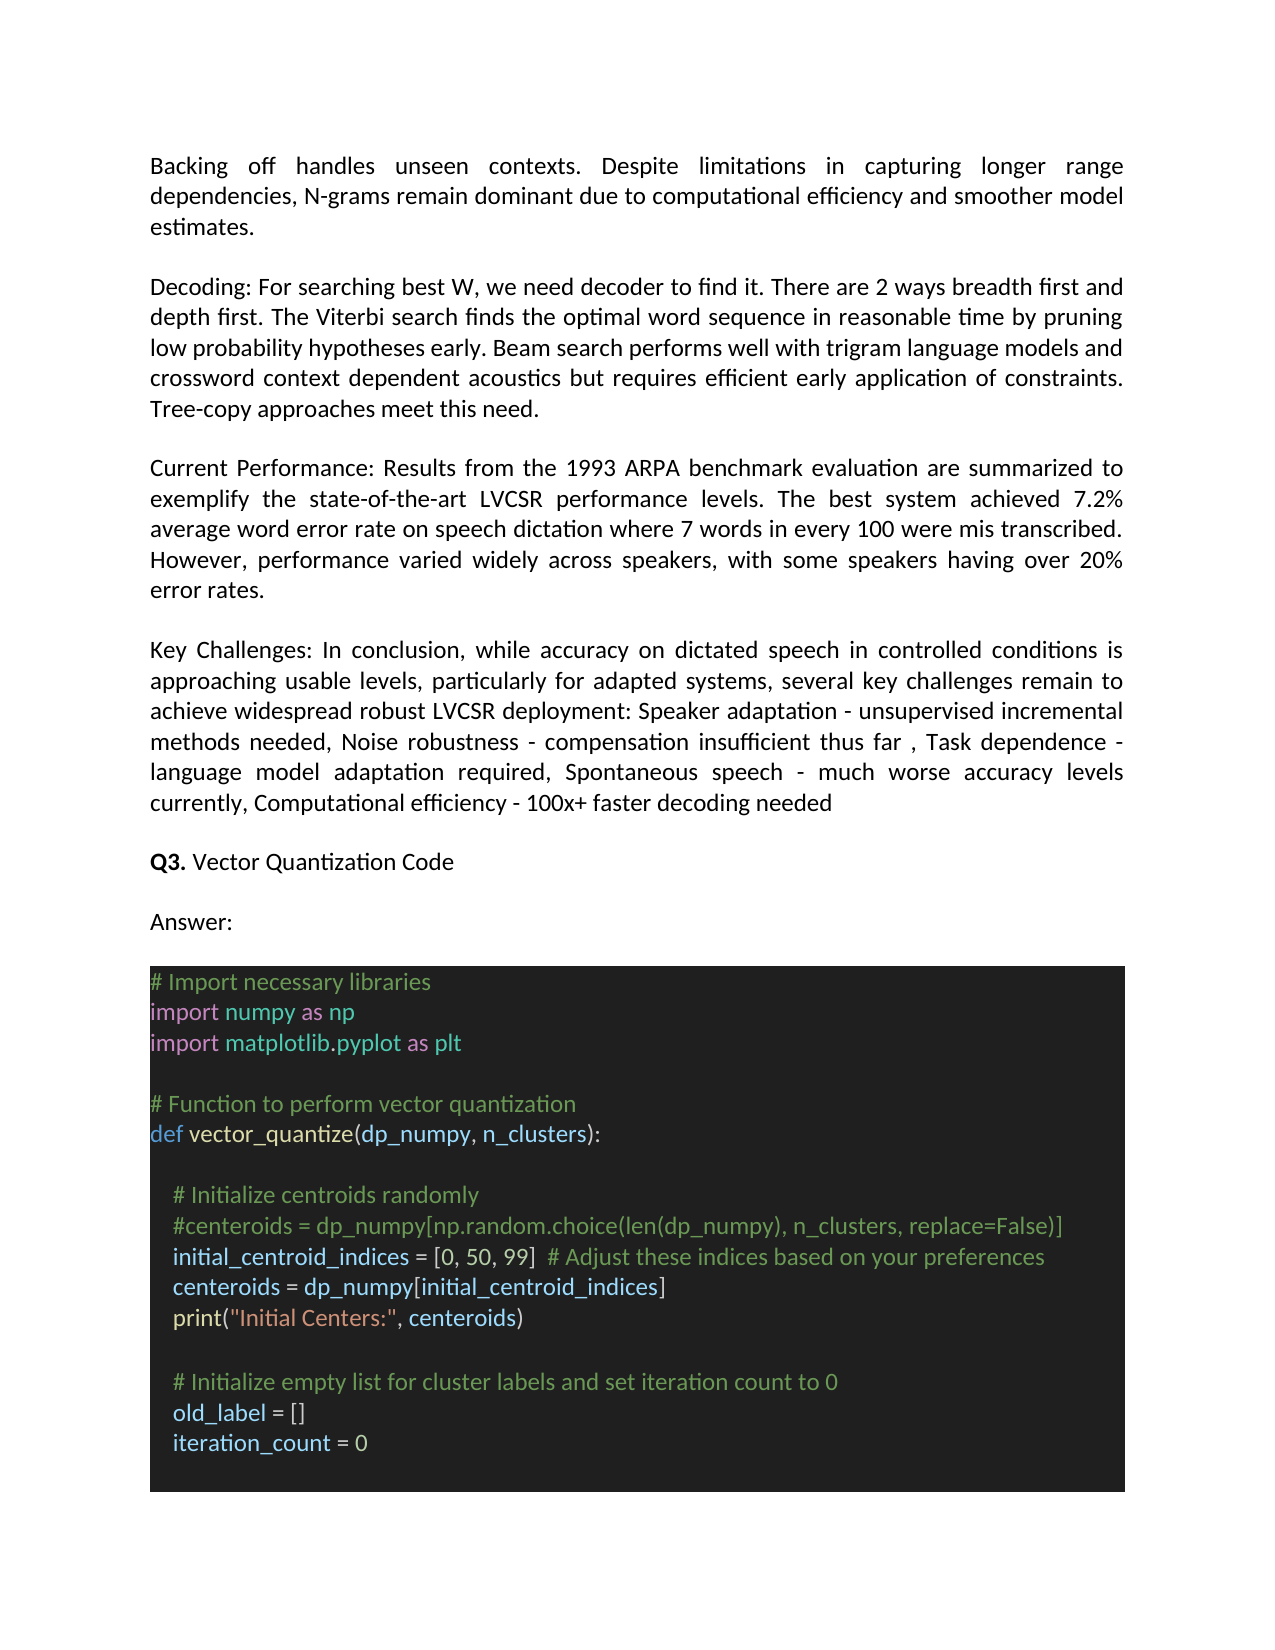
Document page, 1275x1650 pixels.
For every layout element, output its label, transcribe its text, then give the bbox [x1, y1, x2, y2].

text iteration_count = 0 [150, 1427, 1125, 1458]
text # Import necessary libraries [150, 966, 1125, 996]
text print("Initial Centers:", centeroids) [150, 1302, 1125, 1332]
text def vector_quantize(dp_numpy, n_clusters): [150, 1118, 1125, 1149]
text # Initialize centroids randomly [150, 1179, 1125, 1210]
text centeroids = dp_numpy[initial_centroid_indices] [150, 1271, 1125, 1302]
text Q3. Vector Quantization Code [150, 847, 1125, 877]
text Decoding: For searching best W, we need decoder to find it. There are 2 ways breadth first and depth first. The Viterbi search finds the optimal word sequence in reasonable time by pruning low probability hypotheses early. Beam search performs well with trigram language models and crossword context dependent acoustics but requires efficient early application of constraints. Tree-copy approaches meet this need. [150, 271, 1125, 423]
text old_label = [] [150, 1397, 1125, 1427]
text Current Performance: Results from the 1993 ARPA benchmark evaluation are summarized to exemplify the state-of-the-art LVCSR performance levels. The best system achieved 7.2% average word error rate on speech dictation where 7 words in every 100 were mis transcribed. However, performance varied widely across speakers, with some speakers having over 20% error rates. [150, 452, 1125, 605]
text #centeroids = dp_numpy[np.random.choice(len(dp_numpy), n_clusters, replace=False)] [150, 1210, 1125, 1241]
text Key Challenges: In conclusion, while accuracy on dictated speech in controlled conditions is approaching usable levels, particularly for adapted systems, several key challenges remain to achieve widespread robust LVCSR deployment: Speaker adaptation - unsupervised incremental methods needed, Noise robustness - compensation insufficient thus far , Task dependence - language model adaptation required, Spontaneous speech - much worse accuracy levels currently, Computational efficiency - 100x+ faster decoding needed [150, 634, 1125, 817]
text # Function to perform vector quantization [150, 1088, 1125, 1118]
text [150, 150, 1125, 242]
text import numpy as np [150, 996, 1125, 1027]
text Answer: [150, 906, 1125, 937]
text # Initialize empty list for cluster labels and set iteration count to 0 [150, 1366, 1125, 1397]
text initial_centroid_indices = [0, 50, 99] # Adjust these indices based on your preferences [150, 1241, 1125, 1271]
text import matplotlib.pyplot as plt [150, 1027, 1125, 1057]
